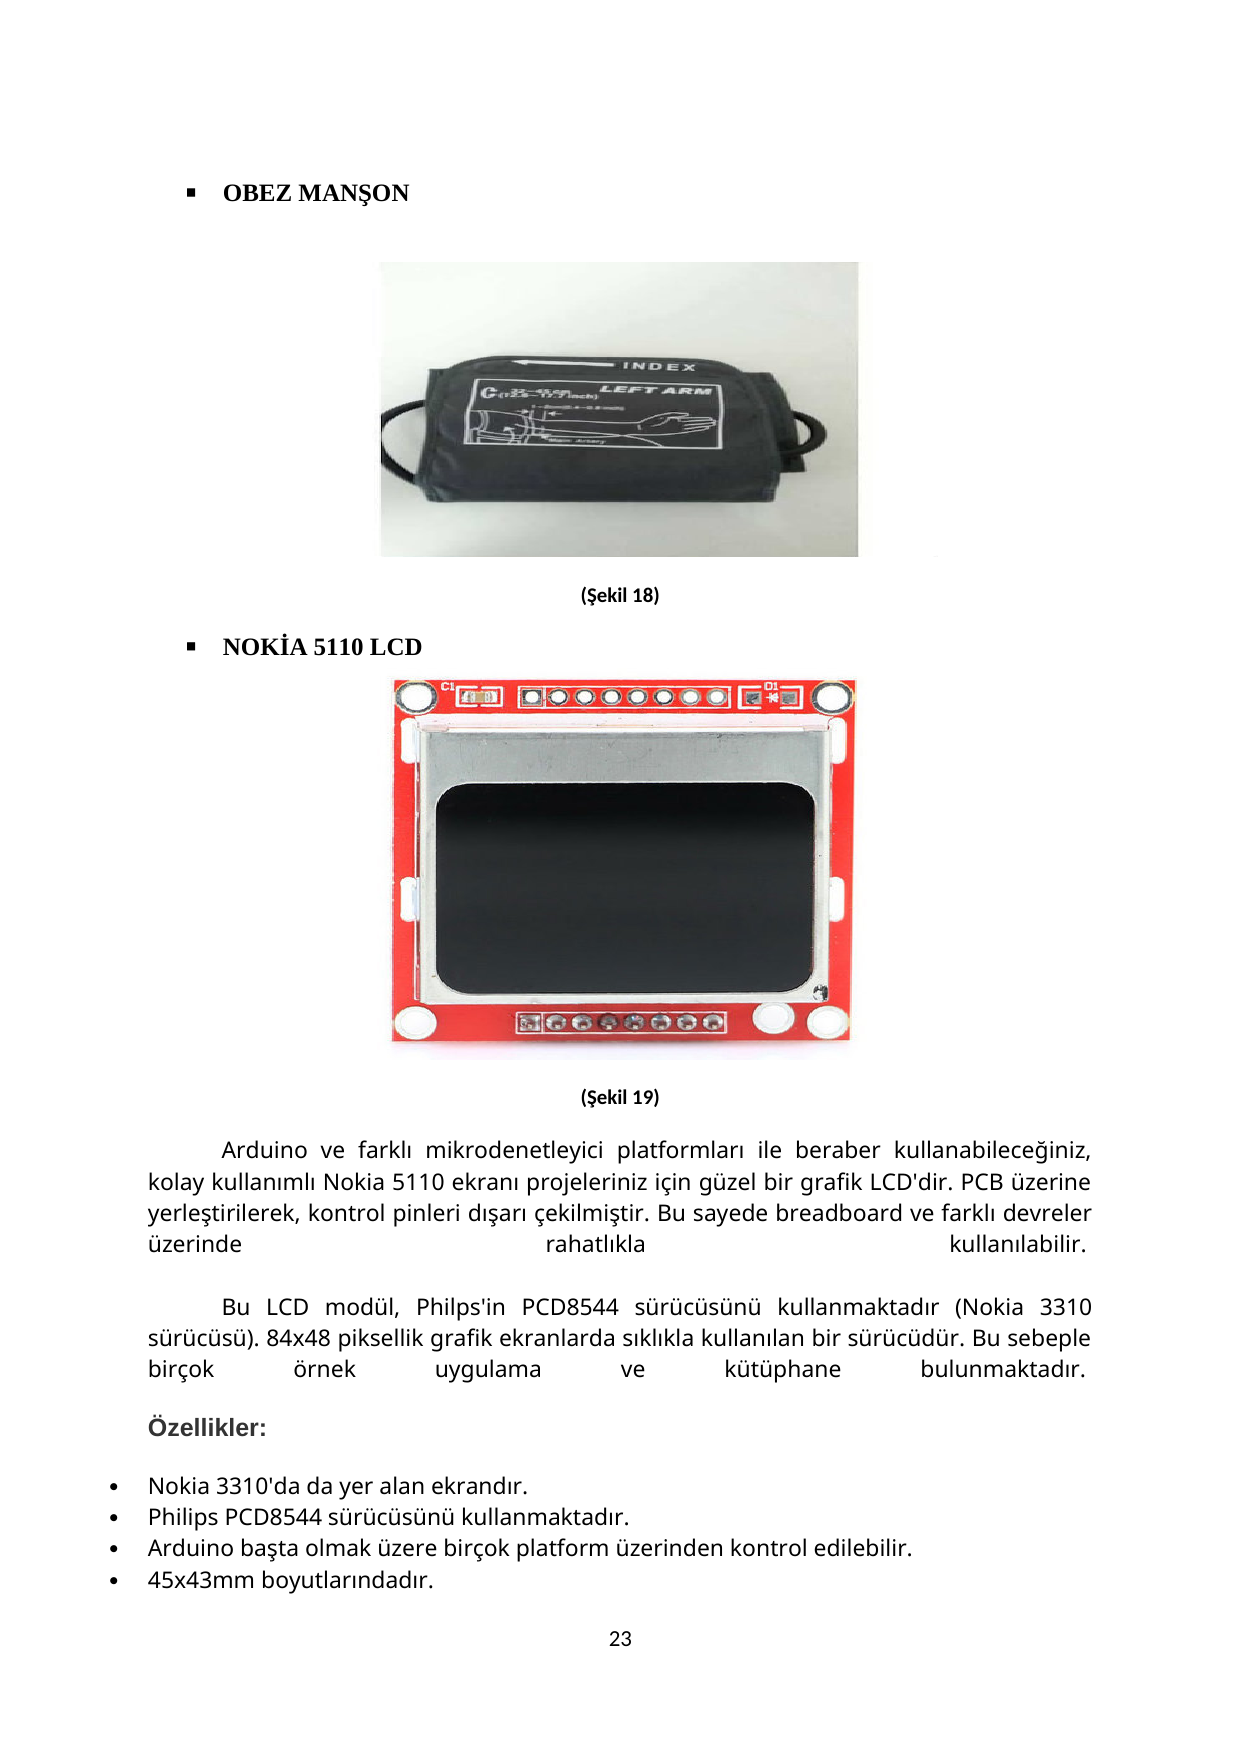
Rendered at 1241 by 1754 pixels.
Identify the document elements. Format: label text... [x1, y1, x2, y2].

picture [302, 262, 938, 557]
list Philips PCD8544 sürücüsünü kullanmaktadır. [110, 1501, 1093, 1532]
list Arduino başta olmak üzere birçok platform üzerinden kontrol edilebilir. [110, 1532, 1093, 1563]
picture [308, 660, 932, 1060]
text (Şekil 19) [148, 1084, 1093, 1110]
list Nokia 3310'da da yer alan ekrandır. [110, 1470, 1093, 1501]
list OBEZ MANŞON [185, 178, 1093, 207]
text Arduino ve farklı mikrodenetleyici platformları ile beraber kullanabileceğiniz, kolay kullanımlı Nokia 5110 ekranı projeleriniz için güzel bir grafik LCD'dir. PCB üzerine yerleştirilerek, kontrol pinleri dışarı çekilmiştir. Bu sayede breadboard ve farklı devreler üzerinde rahatlıkla kullanılabilir. Bu LCD modül, Philps'in PCD8544 sürücüsünü kullanmaktadır (Nokia 3310 sürücüsü). 84x48 piksellik grafik ekranlarda sıklıkla kullanılan bir sürücüdür. Bu sebeple birçok örnek uygulama ve kütüphane bulunmaktadır. Özellikler: [148, 1134, 1093, 1470]
list NOKİA 5110 LCD [185, 632, 1093, 661]
text (Şekil 18) [148, 582, 1093, 607]
list 45x43mm boyutlarındadır. [110, 1563, 1093, 1595]
